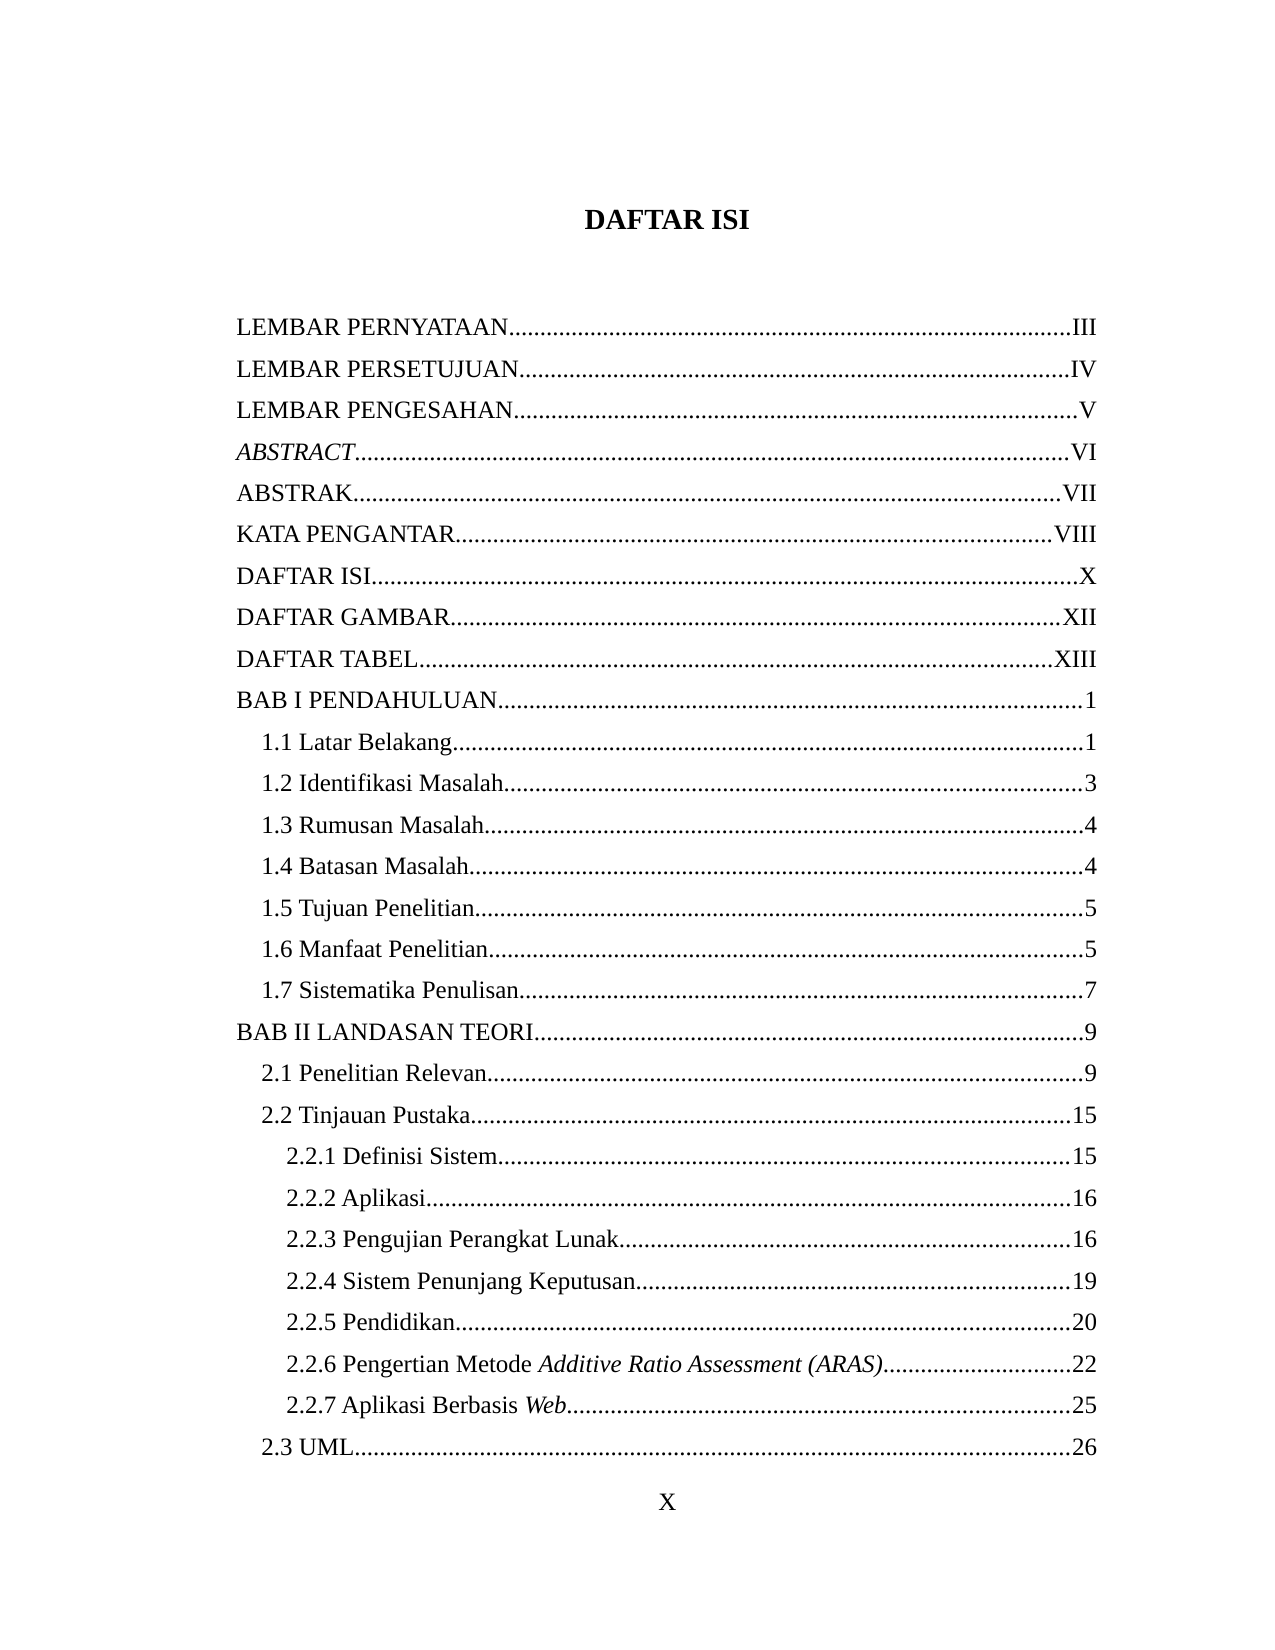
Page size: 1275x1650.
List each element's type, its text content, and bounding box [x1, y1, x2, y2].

subtitle DAFTAR ISI [236, 202, 1098, 236]
